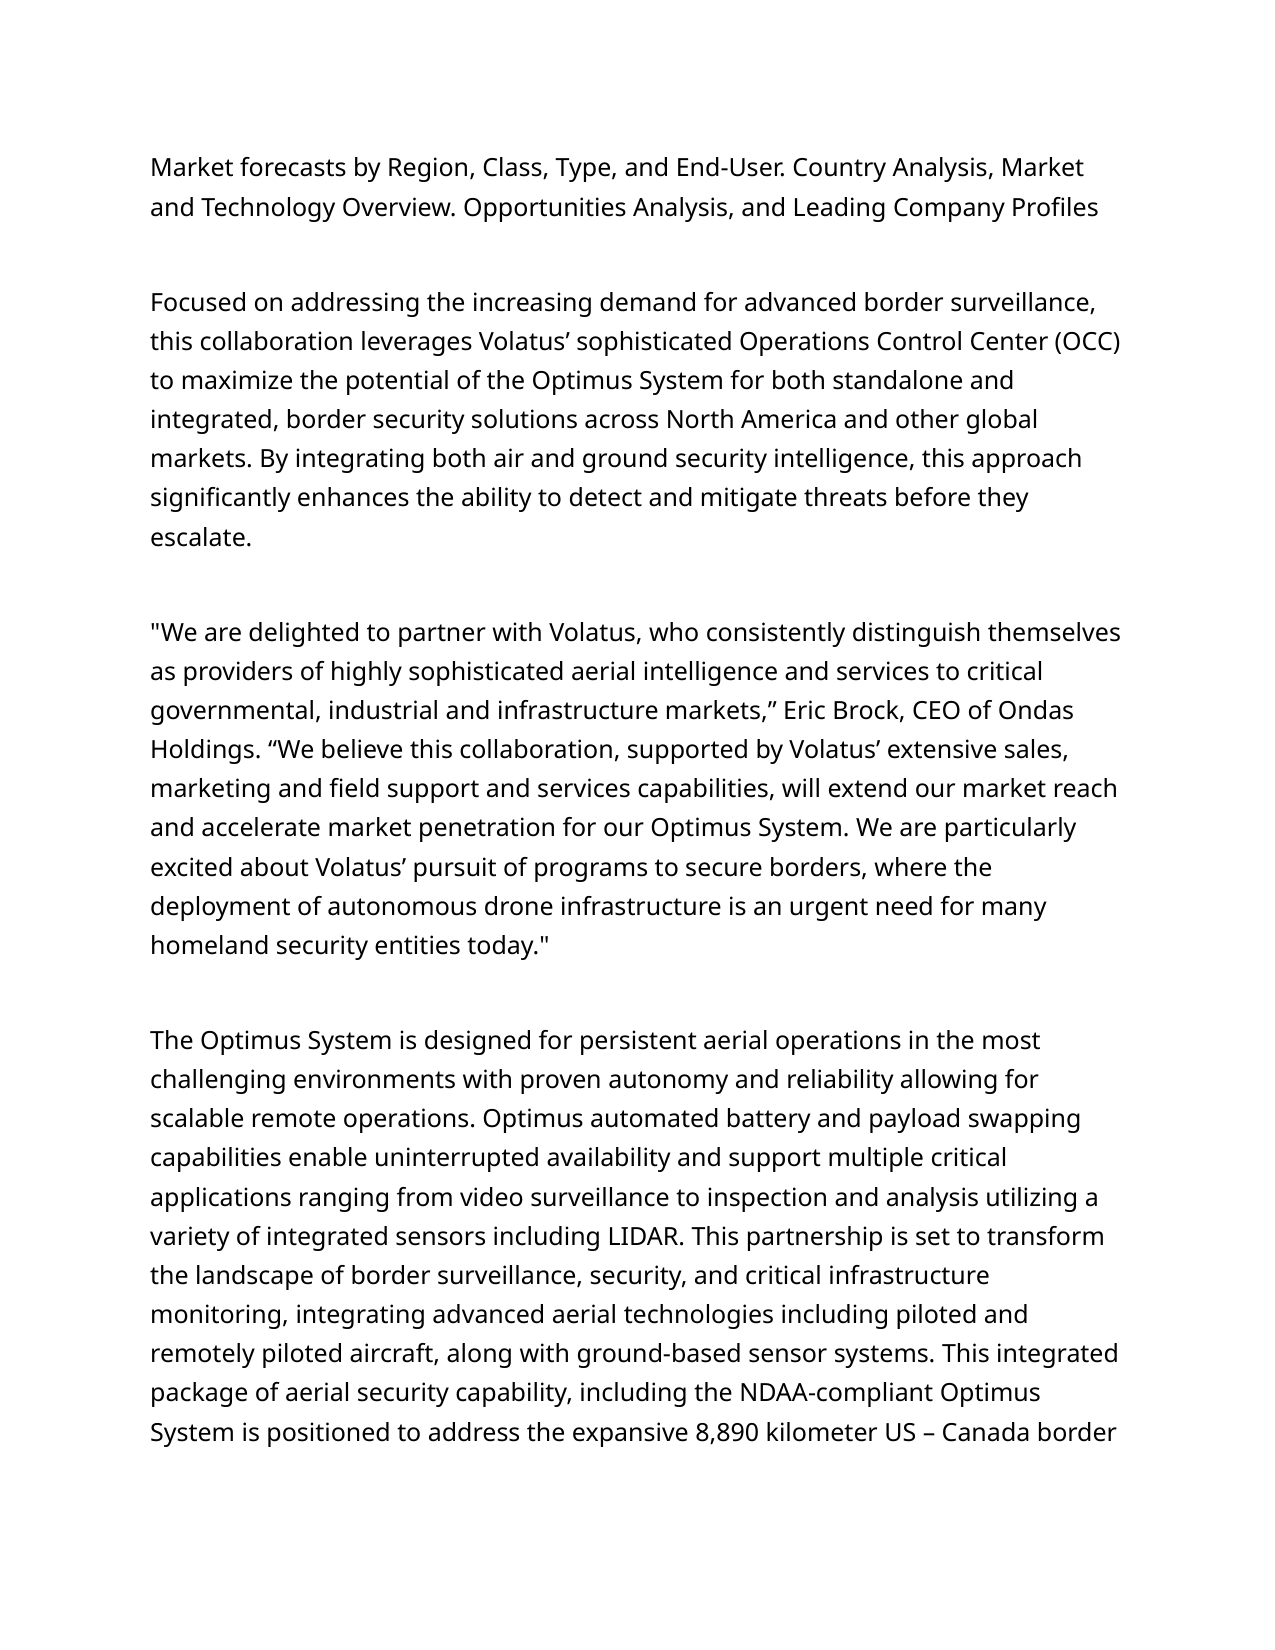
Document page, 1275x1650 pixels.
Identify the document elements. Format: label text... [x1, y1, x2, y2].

text Focused on addressing the increasing demand for advanced border surveillance, this collaboration leverages Volatus’ sophisticated Operations Control Center (OCC) to maximize the potential of the Optimus System for both standalone and integrated, border security solutions across North America and other global markets. By integrating both air and ground security intelligence, this approach significantly enhances the ability to detect and mitigate threats before they escalate. [150, 284, 1125, 592]
text Market forecasts by Region, Class, Type, and End-User. Country Analysis, Market and Technology Overview. Opportunities Analysis, and Leading Company Profiles [150, 150, 1125, 262]
text "We are delighted to partner with Volatus, who consistently distinguish themselves as providers of highly sophisticated aerial intelligence and services to critical governmental, industrial and infrastructure markets,” Eric Brock, CEO of Ondas Holdings. “We believe this collaboration, supported by Volatus’ extensive sales, marketing and field support and services capabilities, will extend our market reach and accelerate market penetration for our Optimus System. We are particularly excited about Volatus’ pursuit of programs to secure borders, where the deployment of autonomous drone infrastructure is an urgent need for many homeland security entities today." [150, 614, 1125, 1001]
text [150, 1022, 1125, 1448]
